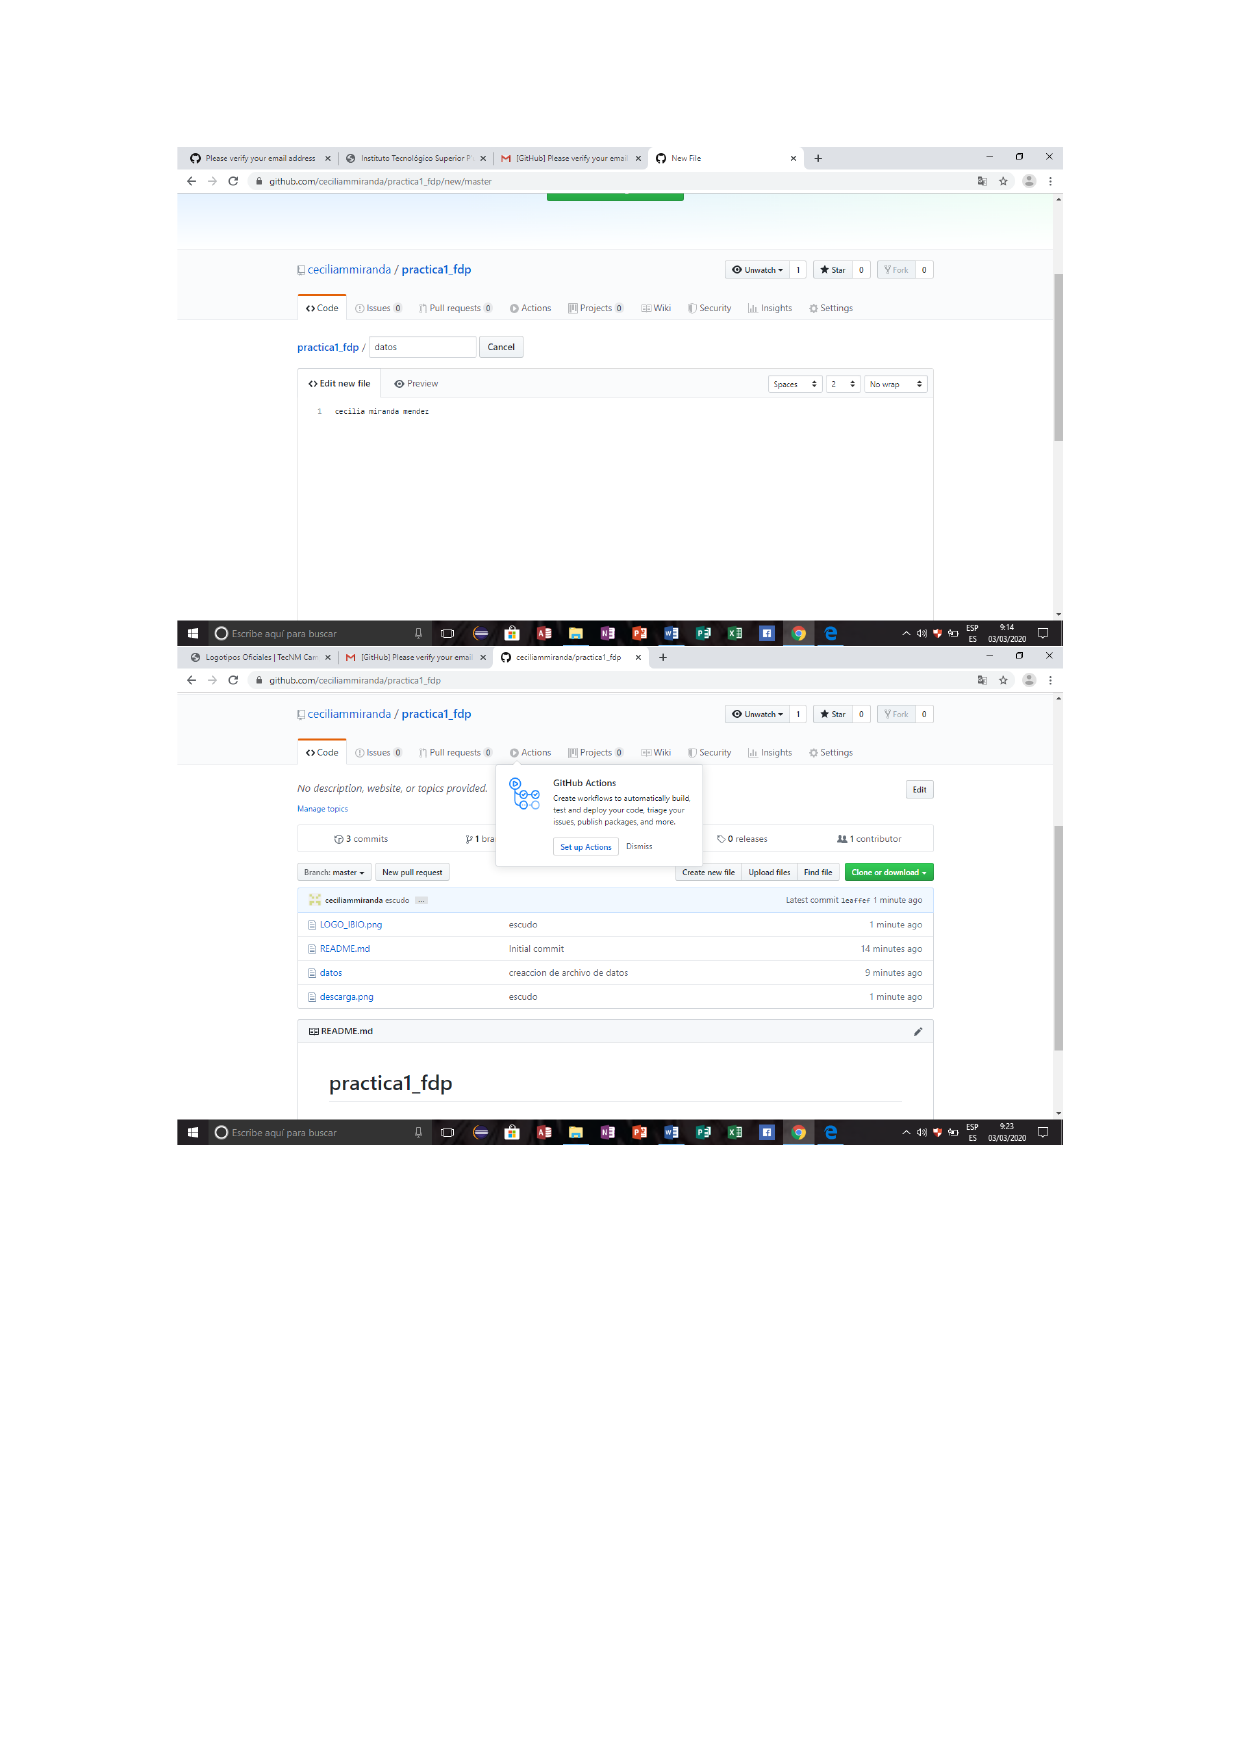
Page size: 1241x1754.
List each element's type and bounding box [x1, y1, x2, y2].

picture [177, 147, 1063, 646]
picture [177, 647, 1063, 1145]
